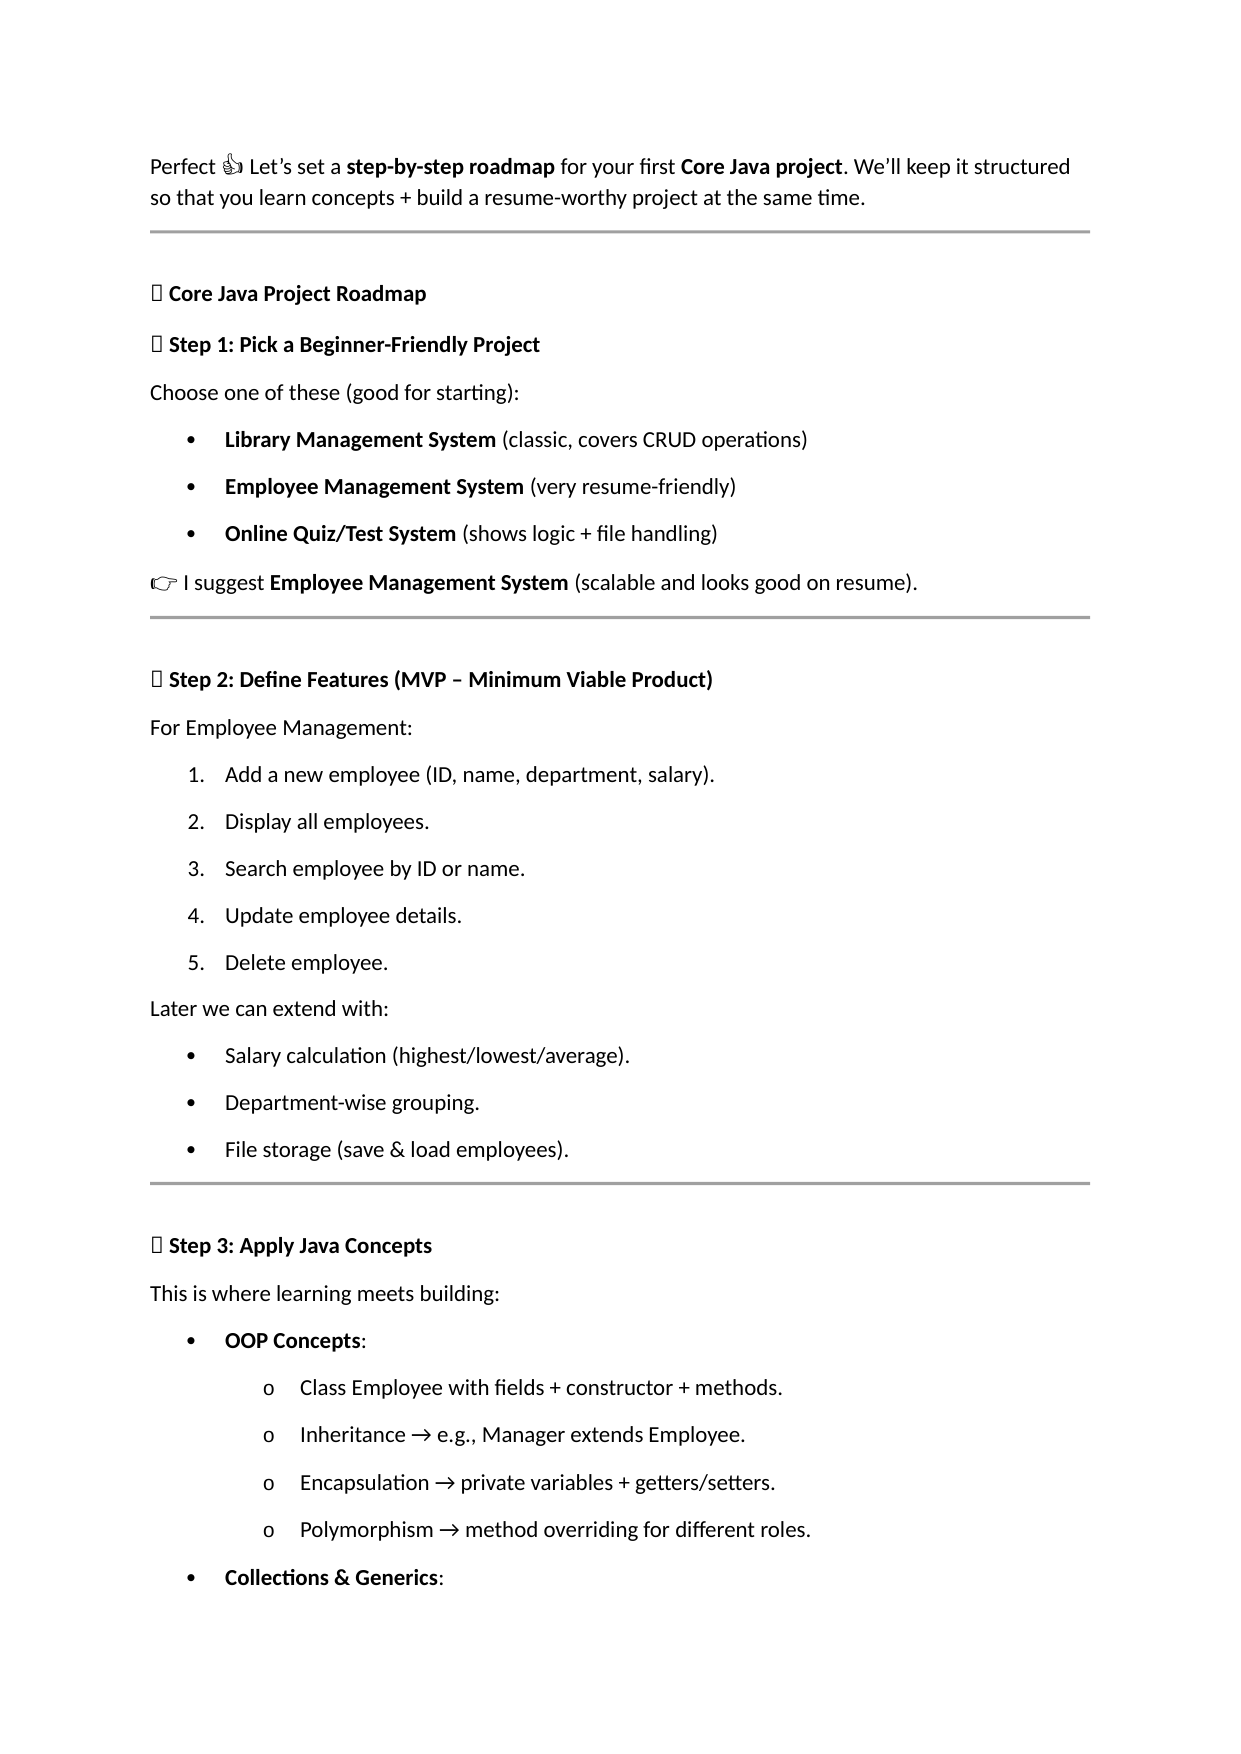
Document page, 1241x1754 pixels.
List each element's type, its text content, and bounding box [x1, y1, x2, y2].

text Later we can extend with: [150, 994, 1090, 1022]
text 🚀 Core Java Project Roadmap [150, 277, 1090, 308]
list Collections & Generics: [187, 1563, 1090, 1591]
list Polymorphism → method overriding for different roles. [262, 1515, 1090, 1544]
text 🔹 Step 3: Apply Java Concepts [150, 1229, 1090, 1260]
text This is where learning meets building: [150, 1279, 1090, 1307]
list Online Quiz/Test System (shows logic + file handling) [187, 519, 1090, 547]
list Department-wise grouping. [187, 1088, 1090, 1116]
text For Employee Management: [150, 713, 1090, 741]
list Add a new employee (ID, name, department, salary). [187, 760, 1090, 788]
list Library Management System (classic, covers CRUD operations) [187, 425, 1090, 453]
text 👉 I suggest Employee Management System (scalable and looks good on resume). [150, 566, 1090, 597]
list Delete employee. [187, 948, 1090, 976]
list Search employee by ID or name. [187, 854, 1090, 882]
list Update employee details. [187, 901, 1090, 929]
list OOP Concepts: [187, 1326, 1090, 1354]
text 🔹 Step 2: Define Features (MVP – Minimum Viable Product) [150, 663, 1090, 694]
list File storage (save & load employees). [187, 1135, 1090, 1163]
list Employee Management System (very resume-friendly) [187, 472, 1090, 500]
text 🔹 Step 1: Pick a Beginner-Friendly Project [150, 328, 1090, 359]
text Choose one of these (good for starting): [150, 378, 1090, 406]
list Encapsulation → private variables + getters/setters. [262, 1468, 1090, 1496]
list Inheritance → e.g., Manager extends Employee. [262, 1420, 1090, 1449]
text Perfect 👍 Let’s set a step-by-step roadmap for your first Core Java project. We’ll keep it structured so that you learn concepts + build a resume-worthy project at the same time. [150, 150, 1090, 211]
list Class Employee with fields + constructor + methods. [262, 1373, 1090, 1402]
list Display all employees. [187, 807, 1090, 835]
list Salary calculation (highest/lowest/average). [187, 1041, 1090, 1069]
